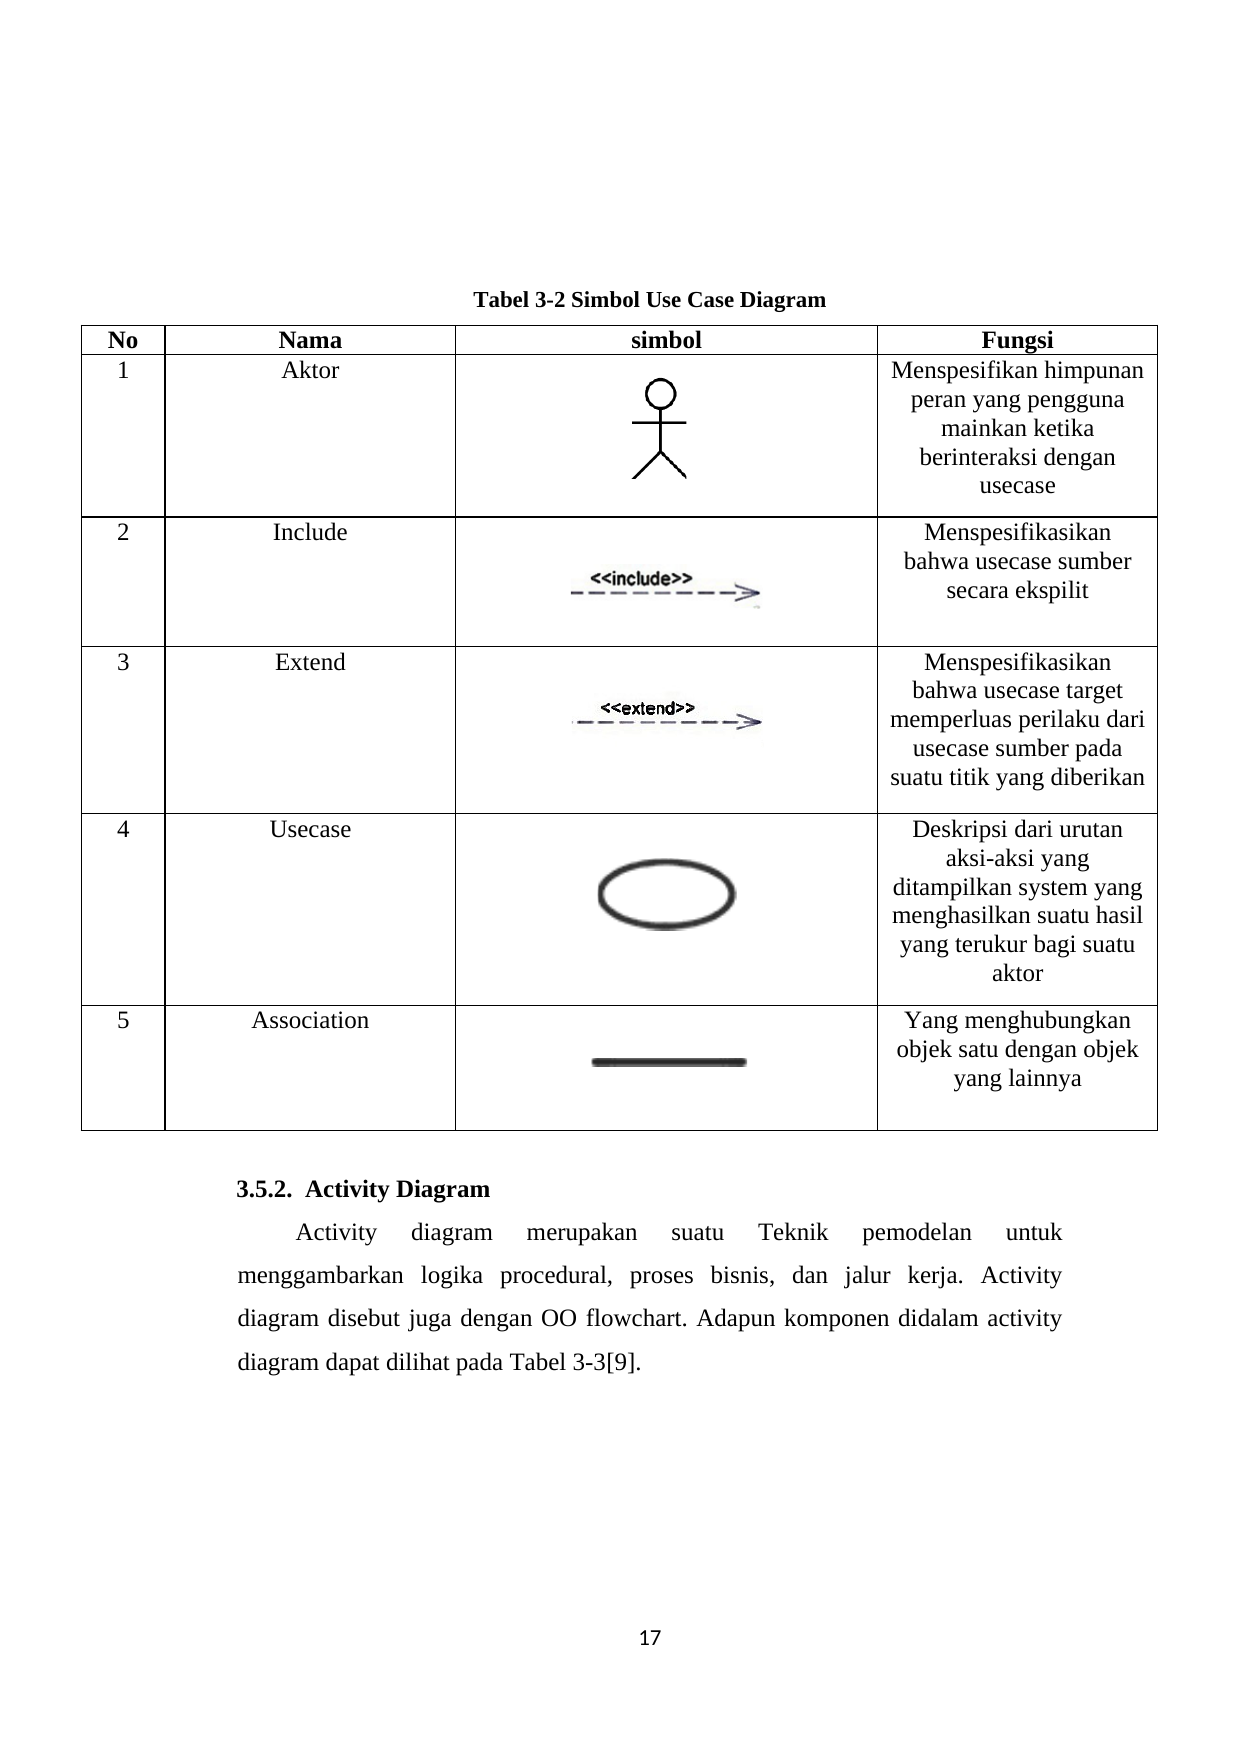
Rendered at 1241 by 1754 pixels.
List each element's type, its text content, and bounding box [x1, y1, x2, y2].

table_cell Include [166, 518, 455, 646]
table_cell Usecase [166, 814, 455, 1004]
text Activity diagram merupakan suatu Teknik pemodelan untuk menggambarkan logika procedural, proses bisnis, dan jalur kerja. Activity diagram disebut juga dengan OO flowchart. Adapun komponen didalam activity diagram dapat dilihat pada Tabel 3-3[9]. [237, 1217, 1063, 1375]
table_cell 4 [82, 814, 164, 1004]
table_cell Aktor [166, 355, 455, 516]
table_cell Association [166, 1006, 455, 1130]
table_header Nama [166, 326, 455, 354]
table_cell [456, 1006, 877, 1130]
table_cell Menspesifikasikan bahwa usecase target memperluas perilaku dari usecase sumber pada suatu titik yang diberikan [878, 647, 1157, 813]
table_cell Deskripsi dari urutan aksi-aksi yang ditampilkan system yang menghasilkan suatu hasil yang terukur bagi suatu aktor [878, 814, 1157, 1004]
table_cell 3 [82, 647, 164, 813]
picture [597, 858, 737, 931]
table_header simbol [456, 326, 877, 354]
table_cell [456, 647, 877, 813]
picture [591, 1058, 748, 1067]
picture [570, 564, 763, 609]
table_header Fungsi [878, 326, 1157, 354]
table_header No [82, 326, 164, 354]
text Tabel 3-2 Simbol Use Case Diagram [236, 286, 1063, 312]
table_cell 1 [82, 355, 164, 516]
table_cell 2 [82, 518, 164, 646]
picture [571, 685, 764, 748]
table_cell 5 [82, 1006, 164, 1130]
subtitle Activity Diagram [236, 1174, 1063, 1203]
table_cell Menspesifikasikan bahwa usecase sumber secara ekspilit [878, 518, 1157, 646]
table_cell Yang menghubungkan objek satu dengan objek yang lainnya [878, 1006, 1157, 1130]
table_cell [456, 814, 877, 1004]
table_cell Extend [166, 647, 455, 813]
table_cell [456, 518, 877, 646]
table_cell [456, 355, 877, 516]
table_cell Menspesifikan himpunan peran yang pengguna mainkan ketika berinteraksi dengan usecase [878, 355, 1157, 516]
picture [630, 377, 687, 478]
